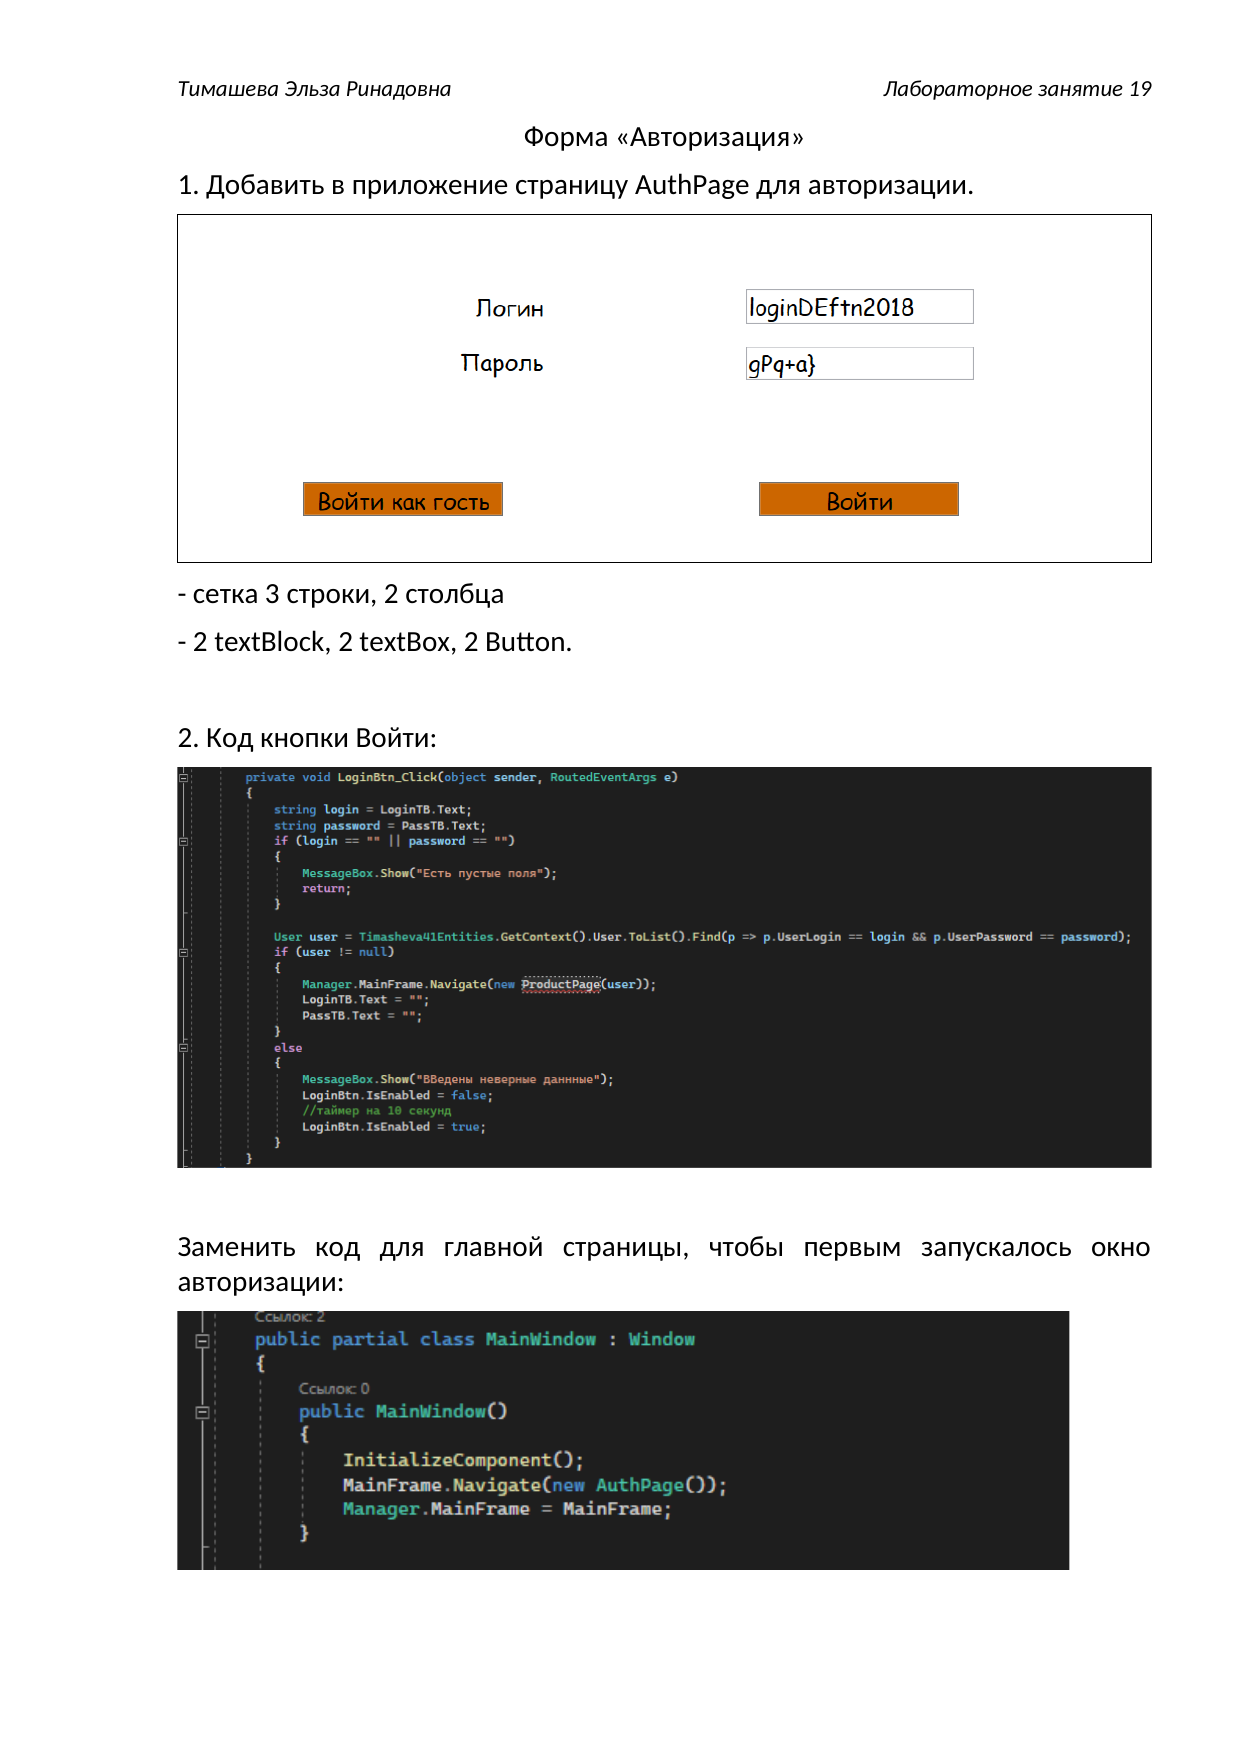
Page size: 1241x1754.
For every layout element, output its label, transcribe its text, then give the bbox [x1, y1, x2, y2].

text 1. Добавить в приложение страницу AuthPage для авторизации. [177, 166, 1152, 202]
picture [177, 1311, 1070, 1570]
text Форма «Авторизация» [177, 118, 1152, 154]
text - 2 textBlock, 2 textBox, 2 Button. [177, 623, 1152, 659]
picture [178, 215, 1151, 562]
text 2. Код кнопки Войти: [177, 719, 1152, 755]
text - сетка 3 строки, 2 столбца [177, 575, 1152, 611]
text Заменить код для главной страницы, чтобы первым запускалось окно авторизации: [177, 1228, 1152, 1299]
picture [177, 767, 1152, 1168]
